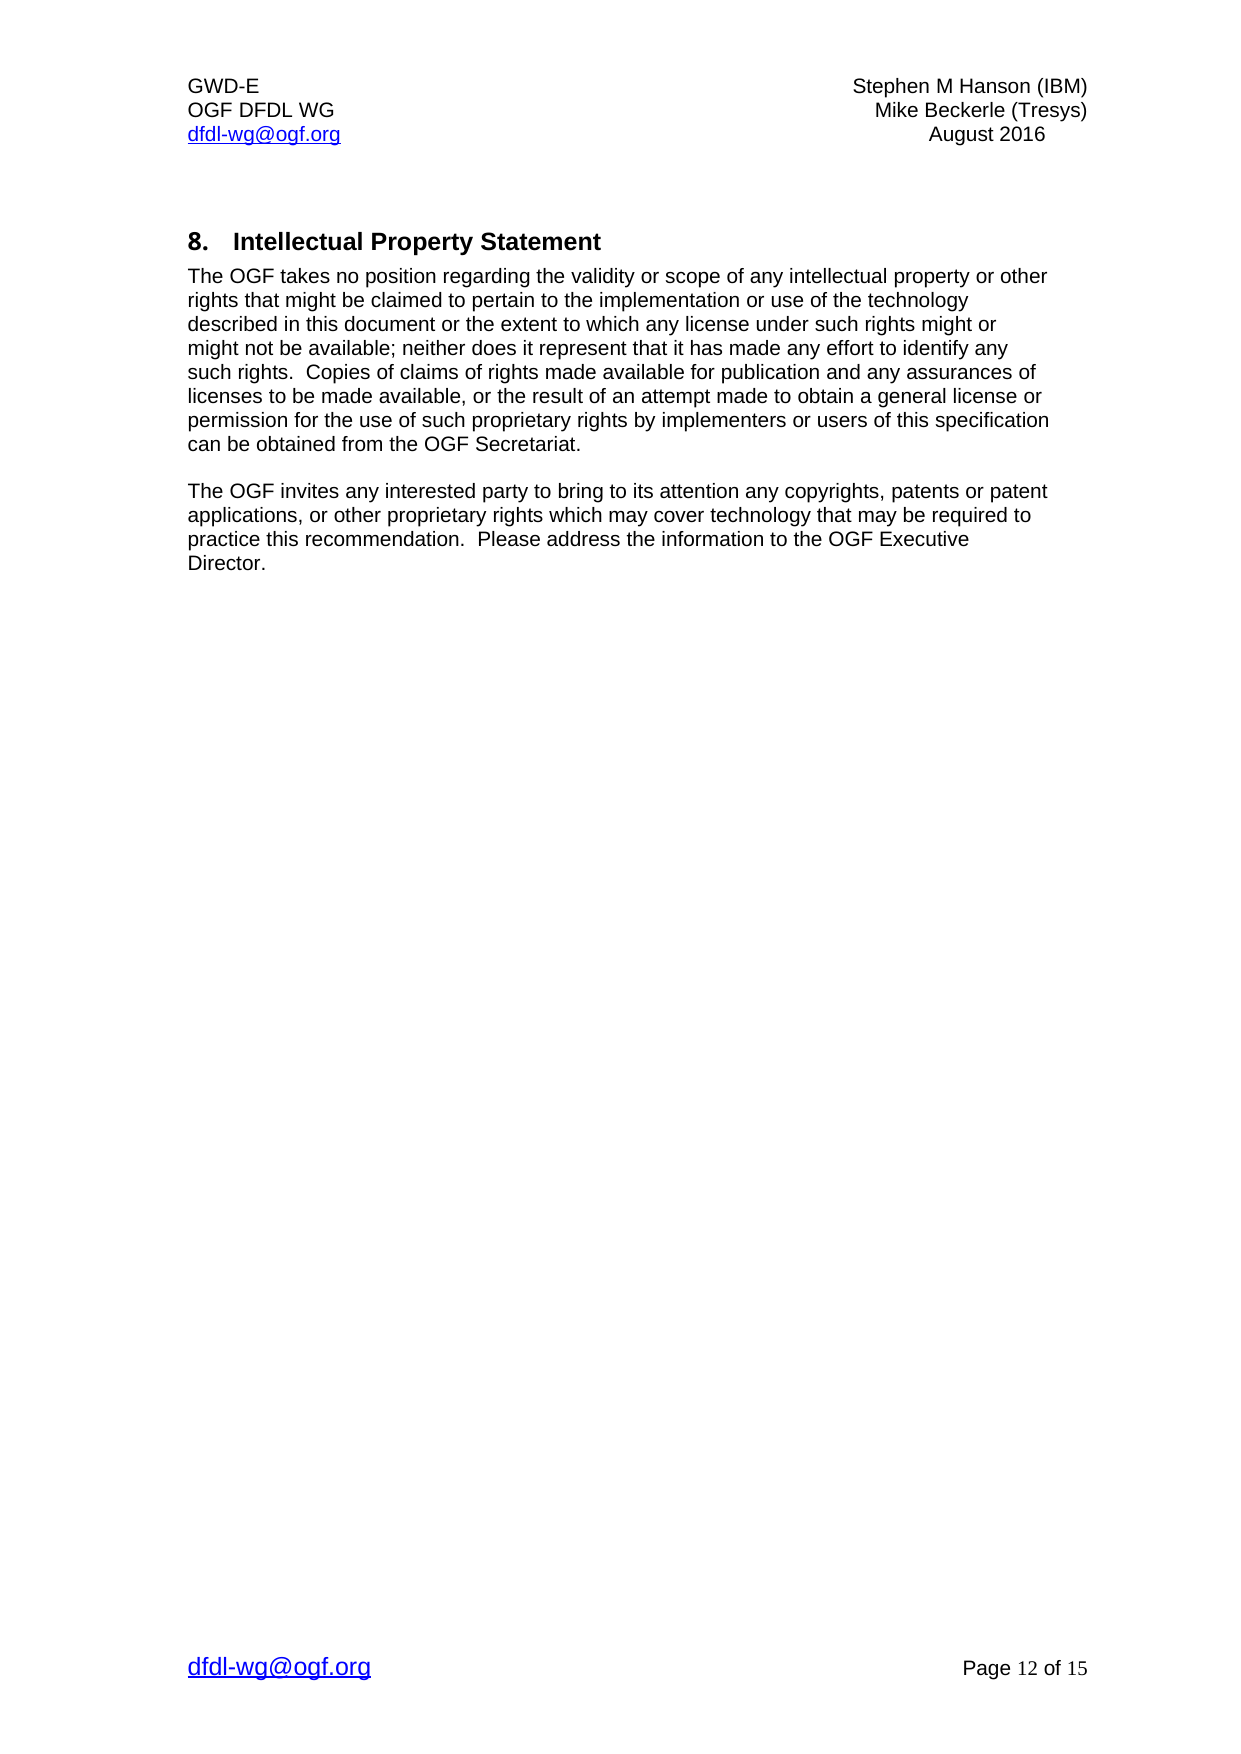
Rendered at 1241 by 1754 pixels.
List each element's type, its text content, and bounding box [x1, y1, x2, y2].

text The OGF invites any interested party to bring to its attention any copyrights, patents or patent applications, or other proprietary rights which may cover technology that may be required to practice this recommendation. Please address the information to the OGF Executive Director. [187, 479, 1053, 575]
subtitle Intellectual Property Statement [187, 223, 1053, 257]
text The OGF takes no position regarding the validity or scope of any intellectual property or other rights that might be claimed to pertain to the implementation or use of the technology described in this document or the extent to which any license under such rights might or might not be available; neither does it represent that it has made any effort to identify any such rights. Copies of claims of rights made available for publication and any assurances of licenses to be made available, or the result of an attempt made to obtain a general license or permission for the use of such proprietary rights by implementers or users of this specification can be obtained from the OGF Secretariat. [187, 264, 1053, 455]
